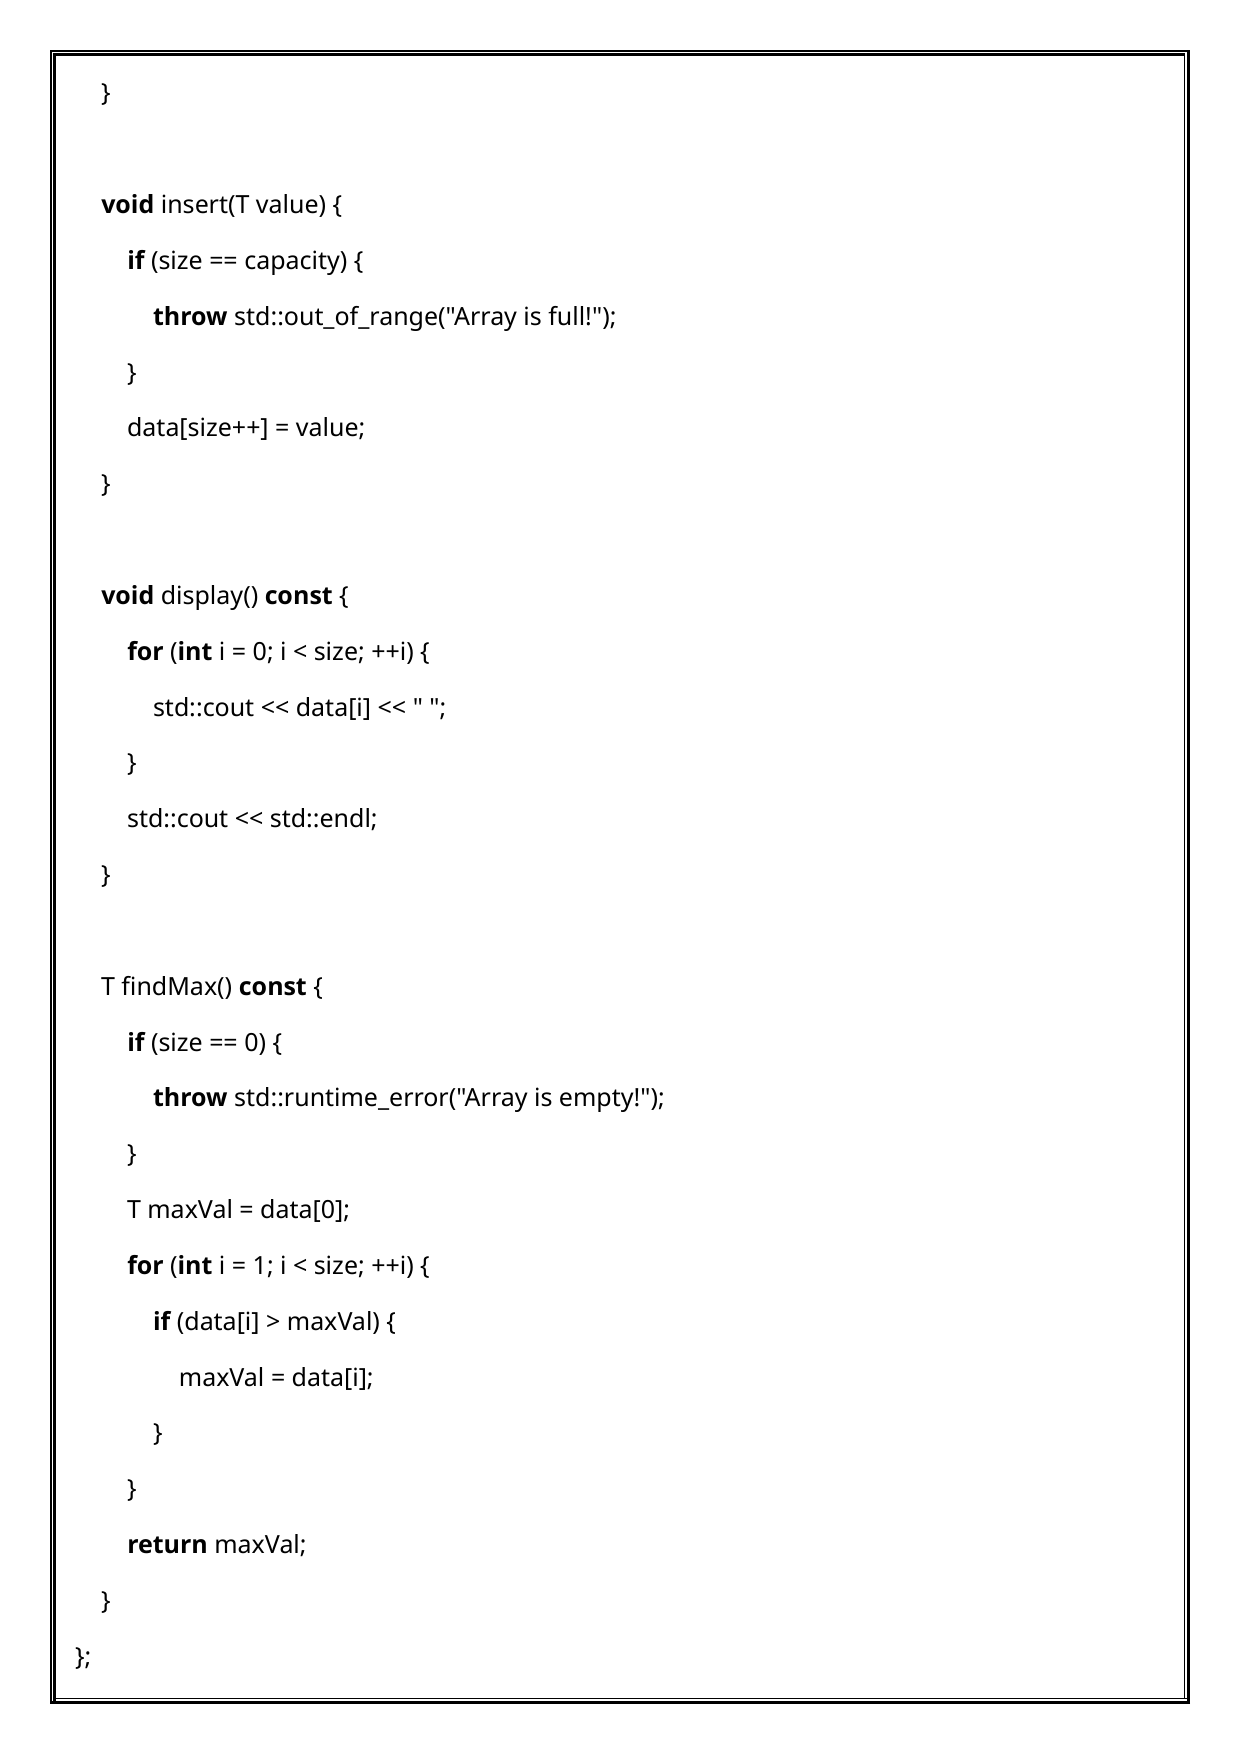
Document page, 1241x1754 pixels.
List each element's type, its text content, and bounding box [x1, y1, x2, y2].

text void display() const { [75, 577, 1165, 612]
text std::cout << data[i] << " "; [75, 689, 1165, 723]
text return maxVal; [75, 1527, 1165, 1561]
text maxVal = data[i]; [75, 1359, 1165, 1393]
text } [75, 1136, 1165, 1170]
text } [75, 75, 1165, 109]
text throw std::out_of_range("Array is full!"); [75, 298, 1165, 332]
text } [75, 1582, 1165, 1617]
text } [75, 1415, 1165, 1449]
text }; [75, 1638, 1165, 1672]
text } [75, 354, 1165, 388]
text if (data[i] > maxVal) { [75, 1303, 1165, 1337]
text if (size == capacity) { [75, 242, 1165, 277]
text T findMax() const { [75, 968, 1165, 1002]
text void insert(T value) { [75, 187, 1165, 221]
text throw std::runtime_error("Array is empty!"); [75, 1080, 1165, 1114]
text } [75, 745, 1165, 779]
text data[size++] = value; [75, 410, 1165, 444]
text for (int i = 1; i < size; ++i) { [75, 1247, 1165, 1282]
text for (int i = 0; i < size; ++i) { [75, 633, 1165, 667]
text T maxVal = data[0]; [75, 1192, 1165, 1226]
text std::cout << std::endl; [75, 801, 1165, 835]
text if (size == 0) { [75, 1024, 1165, 1058]
text } [75, 466, 1165, 500]
text } [75, 857, 1165, 891]
text } [75, 1471, 1165, 1505]
